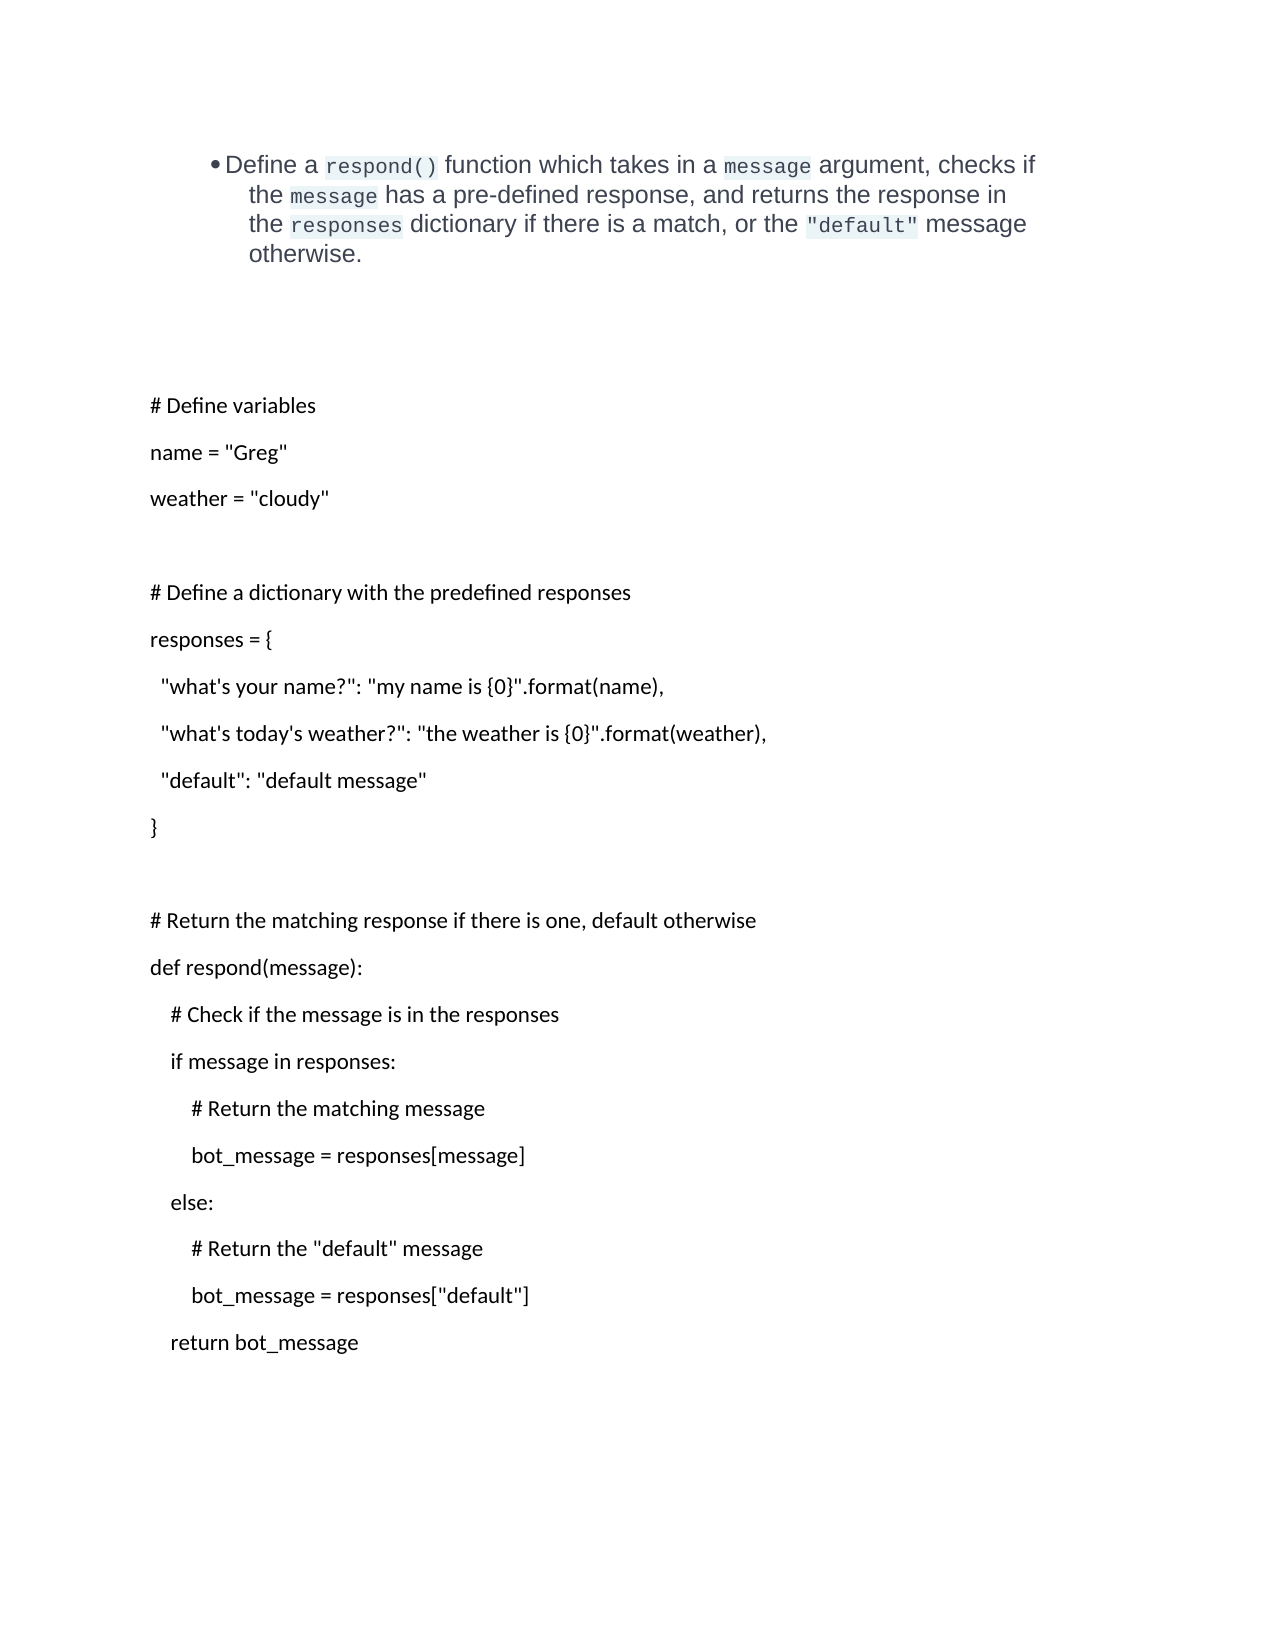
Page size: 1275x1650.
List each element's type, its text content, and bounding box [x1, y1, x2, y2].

text bot_message = responses[message] [150, 1141, 1125, 1169]
text if message in responses: [150, 1047, 1125, 1075]
text # Define variables [150, 391, 1125, 419]
text # Return the matching response if there is one, default otherwise [150, 906, 1125, 934]
list Define a respond() function which takes in a message argument, checks if the message has a pre-defined response, and returns the response in the responses dictionary if there is a match, or the "default" message otherwise. [211, 150, 1125, 268]
text name = "Greg" [150, 438, 1125, 466]
text return bot_message [150, 1328, 1125, 1356]
text "default": "default message" [150, 766, 1125, 794]
text # Return the "default" message [150, 1234, 1125, 1262]
text } [150, 813, 1125, 841]
text # Check if the message is in the responses [150, 1000, 1125, 1028]
text responses = { [150, 625, 1125, 653]
text bot_message = responses["default"] [150, 1281, 1125, 1309]
text "what's your name?": "my name is {0}".format(name), [150, 672, 1125, 700]
text "what's today's weather?": "the weather is {0}".format(weather), [150, 719, 1125, 747]
text else: [150, 1188, 1125, 1216]
text weather = "cloudy" [150, 484, 1125, 512]
text # Define a dictionary with the predefined responses [150, 578, 1125, 606]
text # Return the matching message [150, 1094, 1125, 1122]
text def respond(message): [150, 953, 1125, 981]
